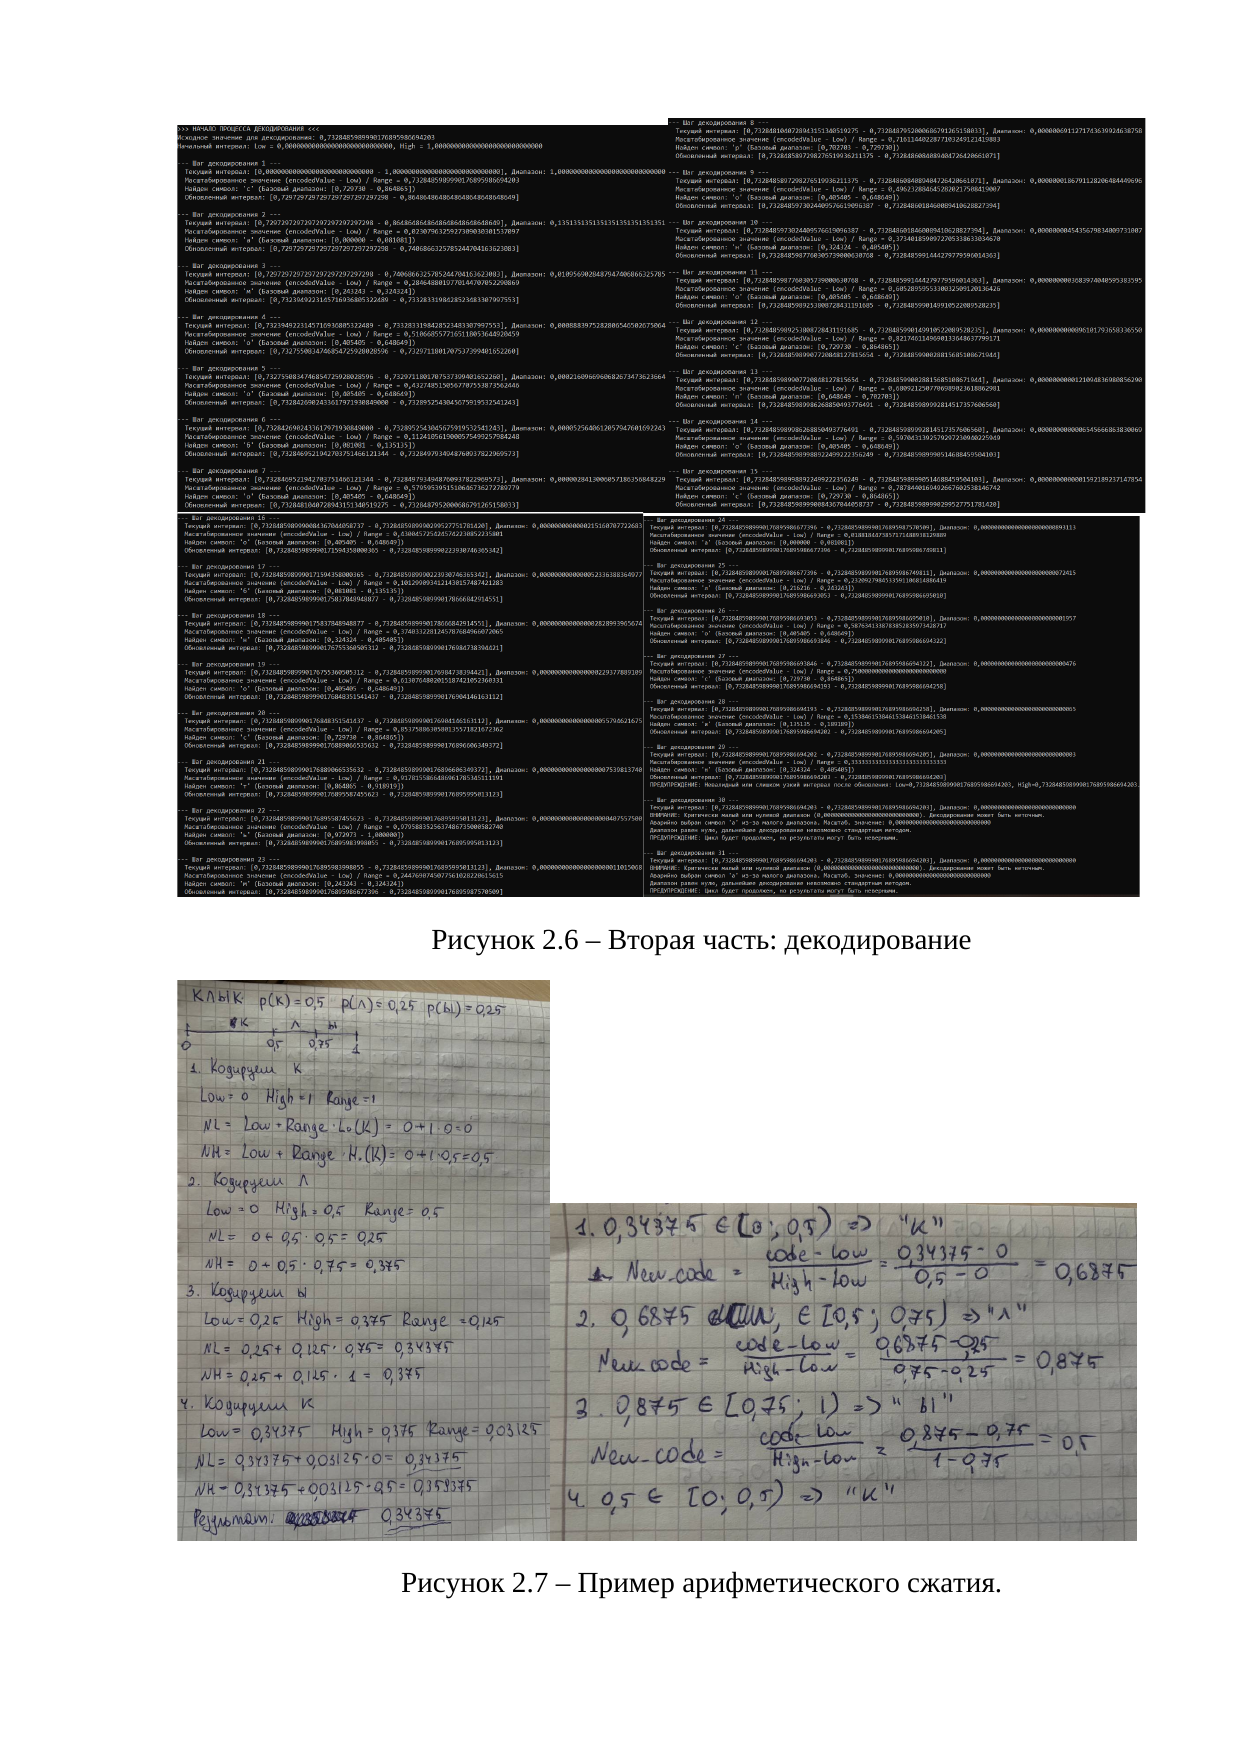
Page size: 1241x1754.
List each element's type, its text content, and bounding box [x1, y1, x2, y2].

text Рисунок 2.7 – Пример арифметического сжатия. [177, 1565, 1152, 1599]
picture [177, 980, 1137, 1541]
text Рисунок 2.6 – Вторая часть: декодирование [177, 922, 1152, 956]
picture [177, 118, 1146, 897]
